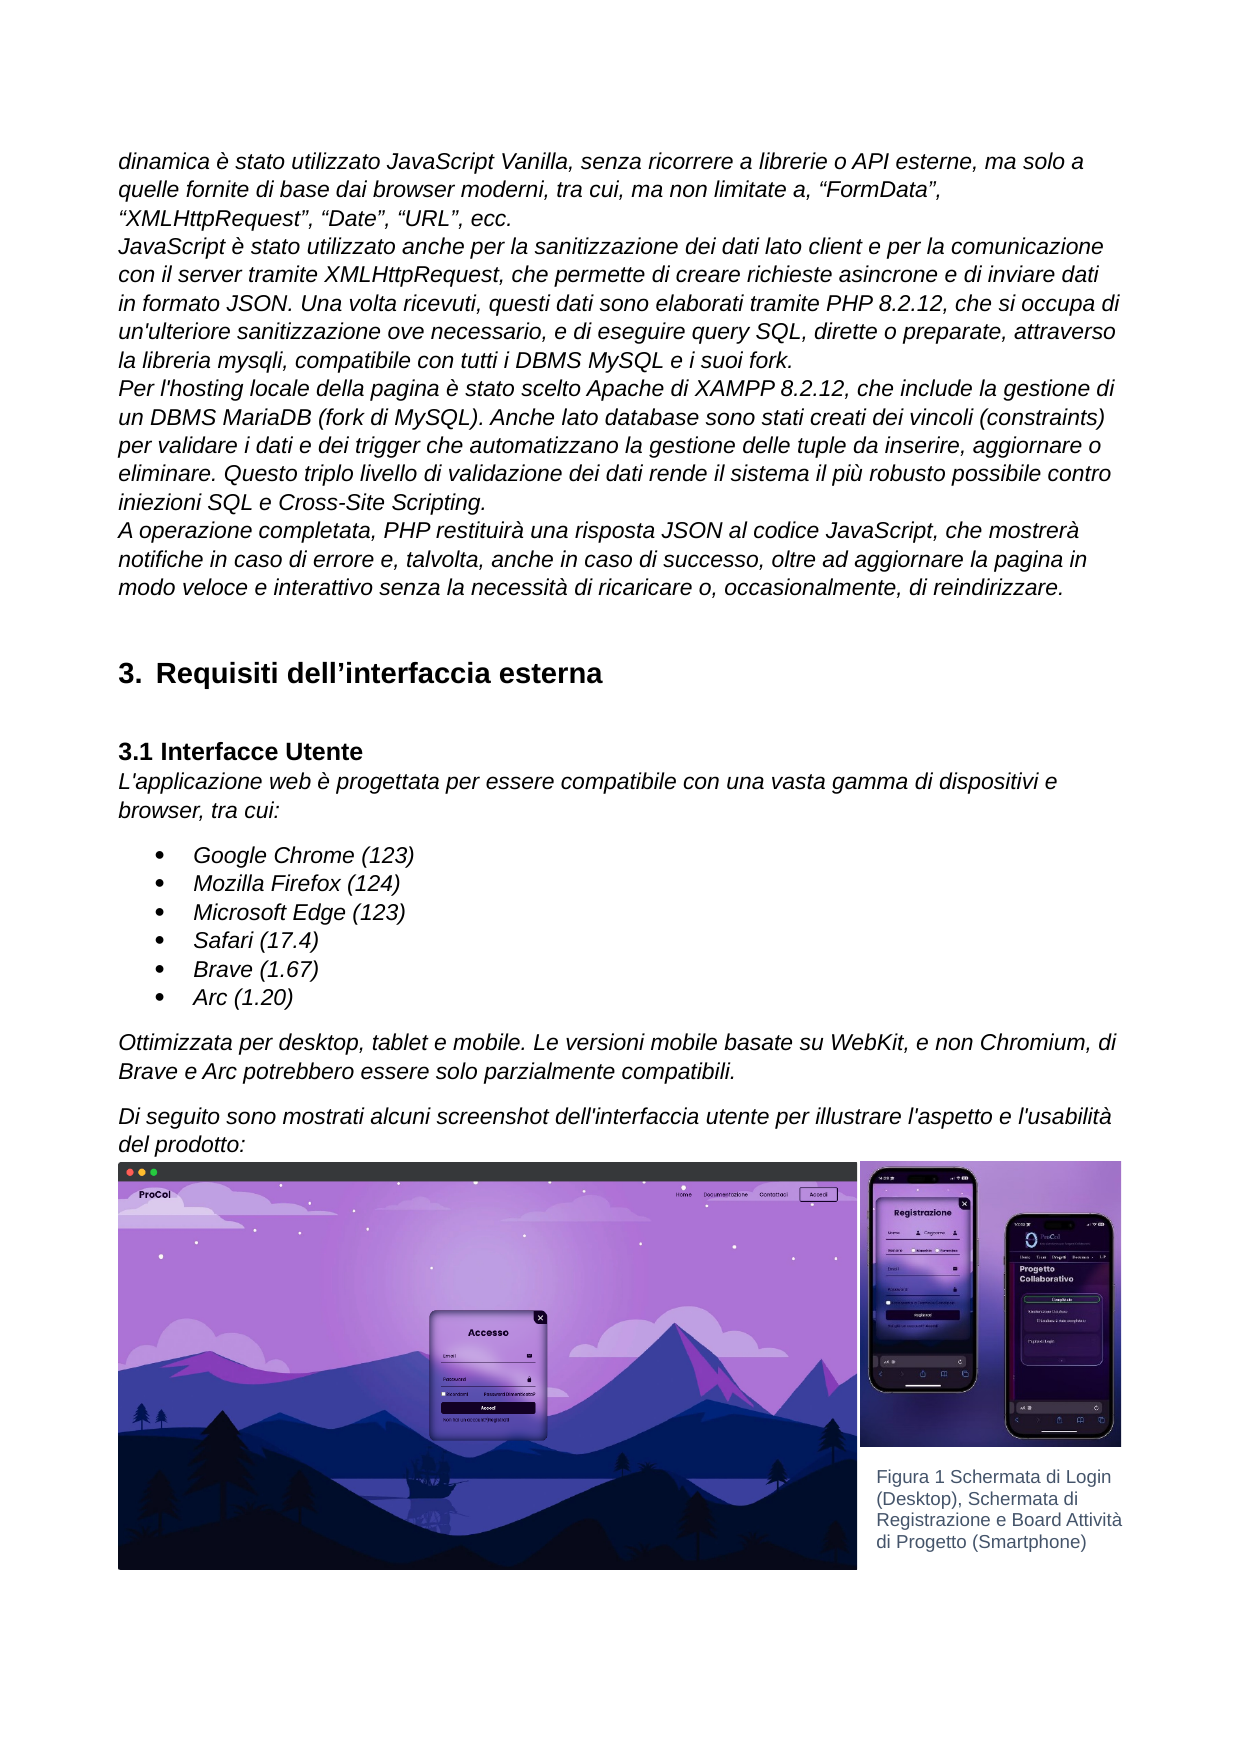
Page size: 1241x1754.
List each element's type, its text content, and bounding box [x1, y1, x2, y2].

subtitle Interfacce Utente [118, 737, 1122, 766]
text Ottimizzata per desktop, tablet e mobile. Le versioni mobile basate su WebKit, e non Chromium, di Brave e Arc potrebbero essere solo parzialmente compatibili. [118, 1029, 1122, 1084]
list Google Chrome (123) [156, 842, 1122, 868]
list Arc (1.20) [156, 984, 1122, 1010]
list Brave (1.67) [156, 956, 1122, 982]
list Safari (17.4) [156, 927, 1122, 953]
list Mozilla Firefox (124) [156, 870, 1122, 897]
text L'applicazione web è progettata per essere compatibile con una vasta gamma di dispositivi e browser, tra cui: [118, 768, 1122, 823]
picture [118, 1162, 858, 1570]
picture [860, 1161, 1122, 1447]
subtitle Requisiti dell’interfaccia esterna [118, 656, 1122, 689]
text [118, 148, 1122, 629]
text Di seguito sono mostrati alcuni screenshot dell'interfaccia utente per illustrare l'aspetto e l'usabilità del prodotto: [118, 1103, 1122, 1157]
list Microsoft Edge (123) [156, 899, 1122, 925]
